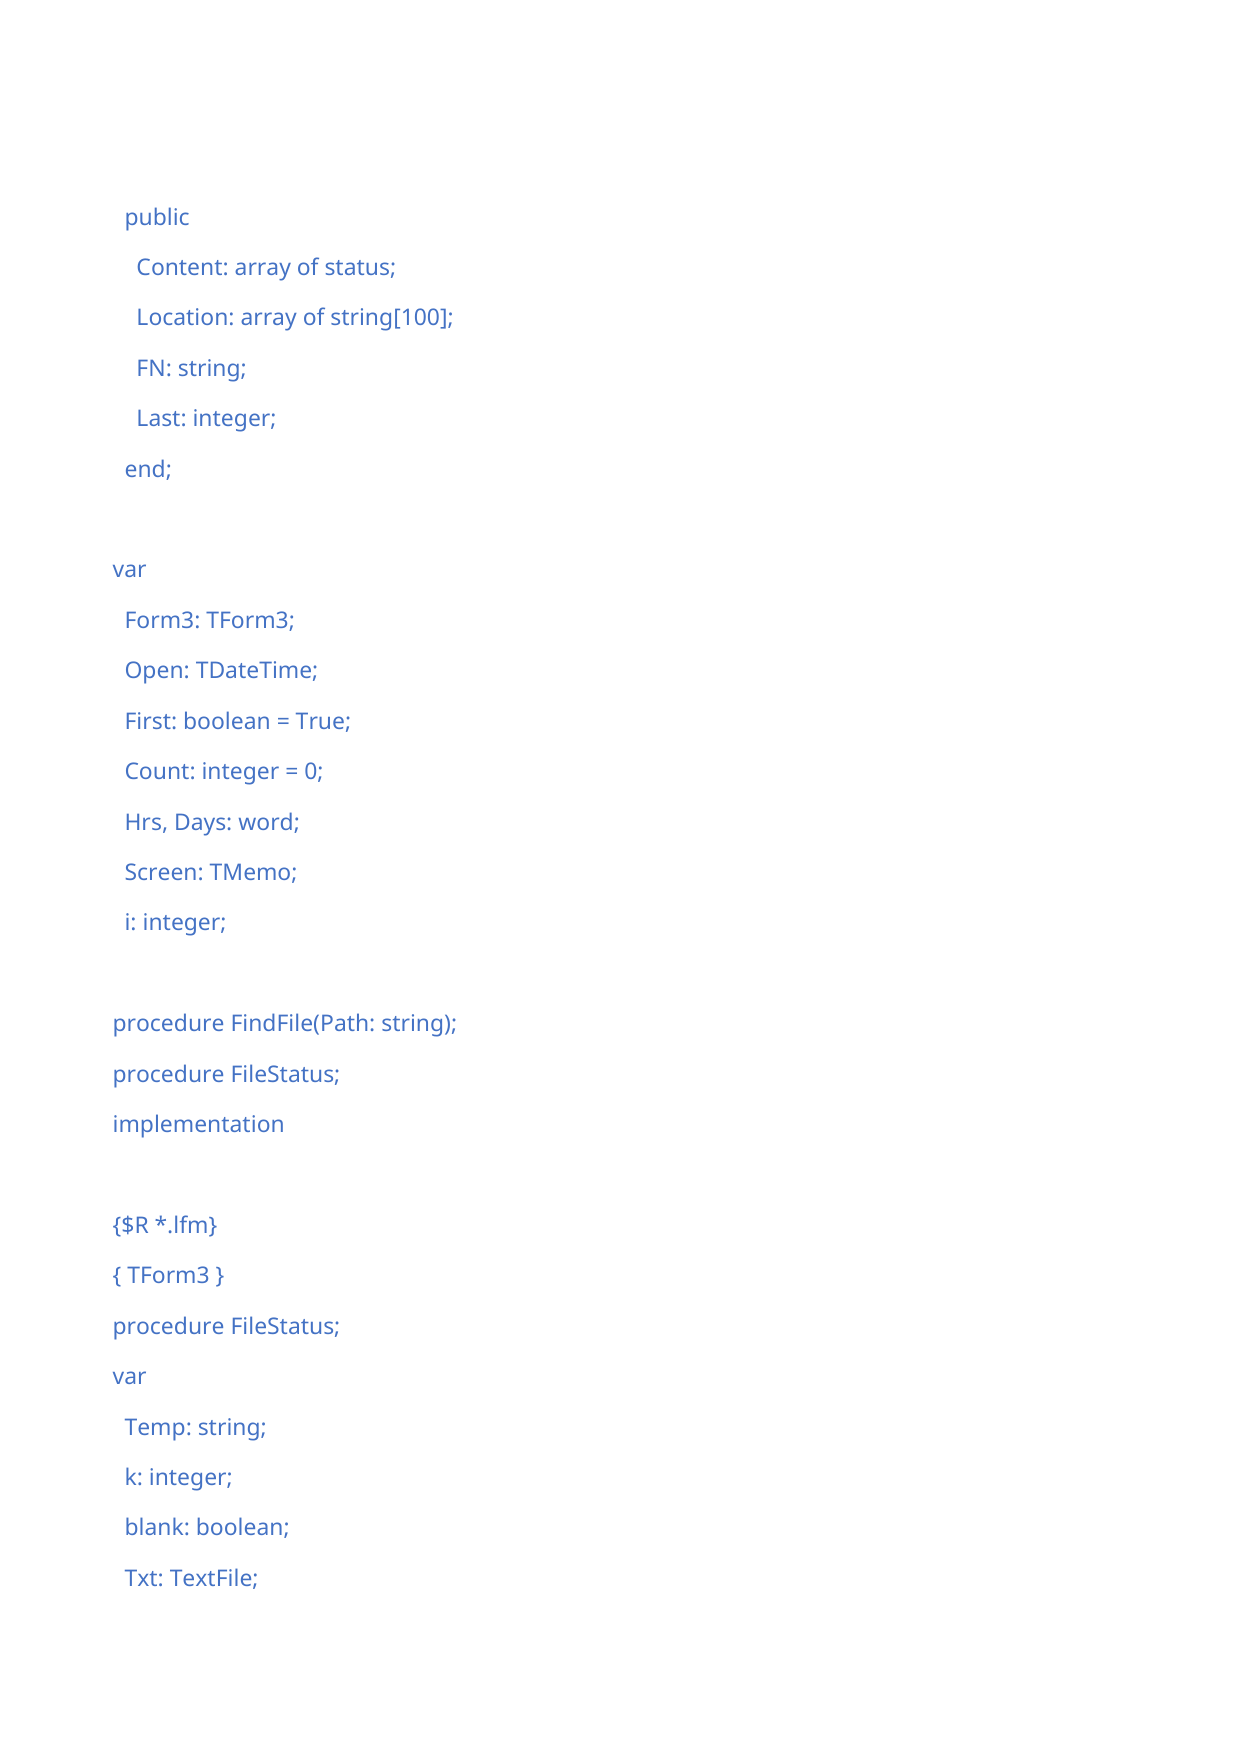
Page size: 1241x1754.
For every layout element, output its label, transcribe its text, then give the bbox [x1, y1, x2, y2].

text Screen: TMemo; [112, 856, 1128, 887]
text implementation [112, 1108, 1128, 1139]
text Last: integer; [112, 402, 1128, 433]
text public [112, 200, 1128, 232]
text FN: string; [112, 352, 1128, 383]
text Txt: TextFile; [112, 1562, 1128, 1593]
text {$R *.lfm} [112, 1209, 1128, 1240]
text blank: boolean; [112, 1511, 1128, 1542]
text procedure FindFile(Path: string); [112, 1007, 1128, 1038]
text var [112, 1360, 1128, 1391]
text Count: integer = 0; [112, 755, 1128, 786]
text First: boolean = True; [112, 704, 1128, 736]
text i: integer; [112, 906, 1128, 937]
text end; [112, 452, 1128, 484]
text Temp: string; [112, 1410, 1128, 1442]
text Open: TDateTime; [112, 654, 1128, 685]
text k: integer; [112, 1461, 1128, 1492]
text Hrs, Days: word; [112, 805, 1128, 837]
text procedure FileStatus; [112, 1309, 1128, 1341]
text Content: array of status; [112, 251, 1128, 282]
text Form3: TForm3; [112, 604, 1128, 635]
text { TForm3 } [112, 1259, 1128, 1290]
text procedure FileStatus; [112, 1057, 1128, 1089]
text var [112, 553, 1128, 584]
text Location: array of string[100]; [112, 301, 1128, 332]
